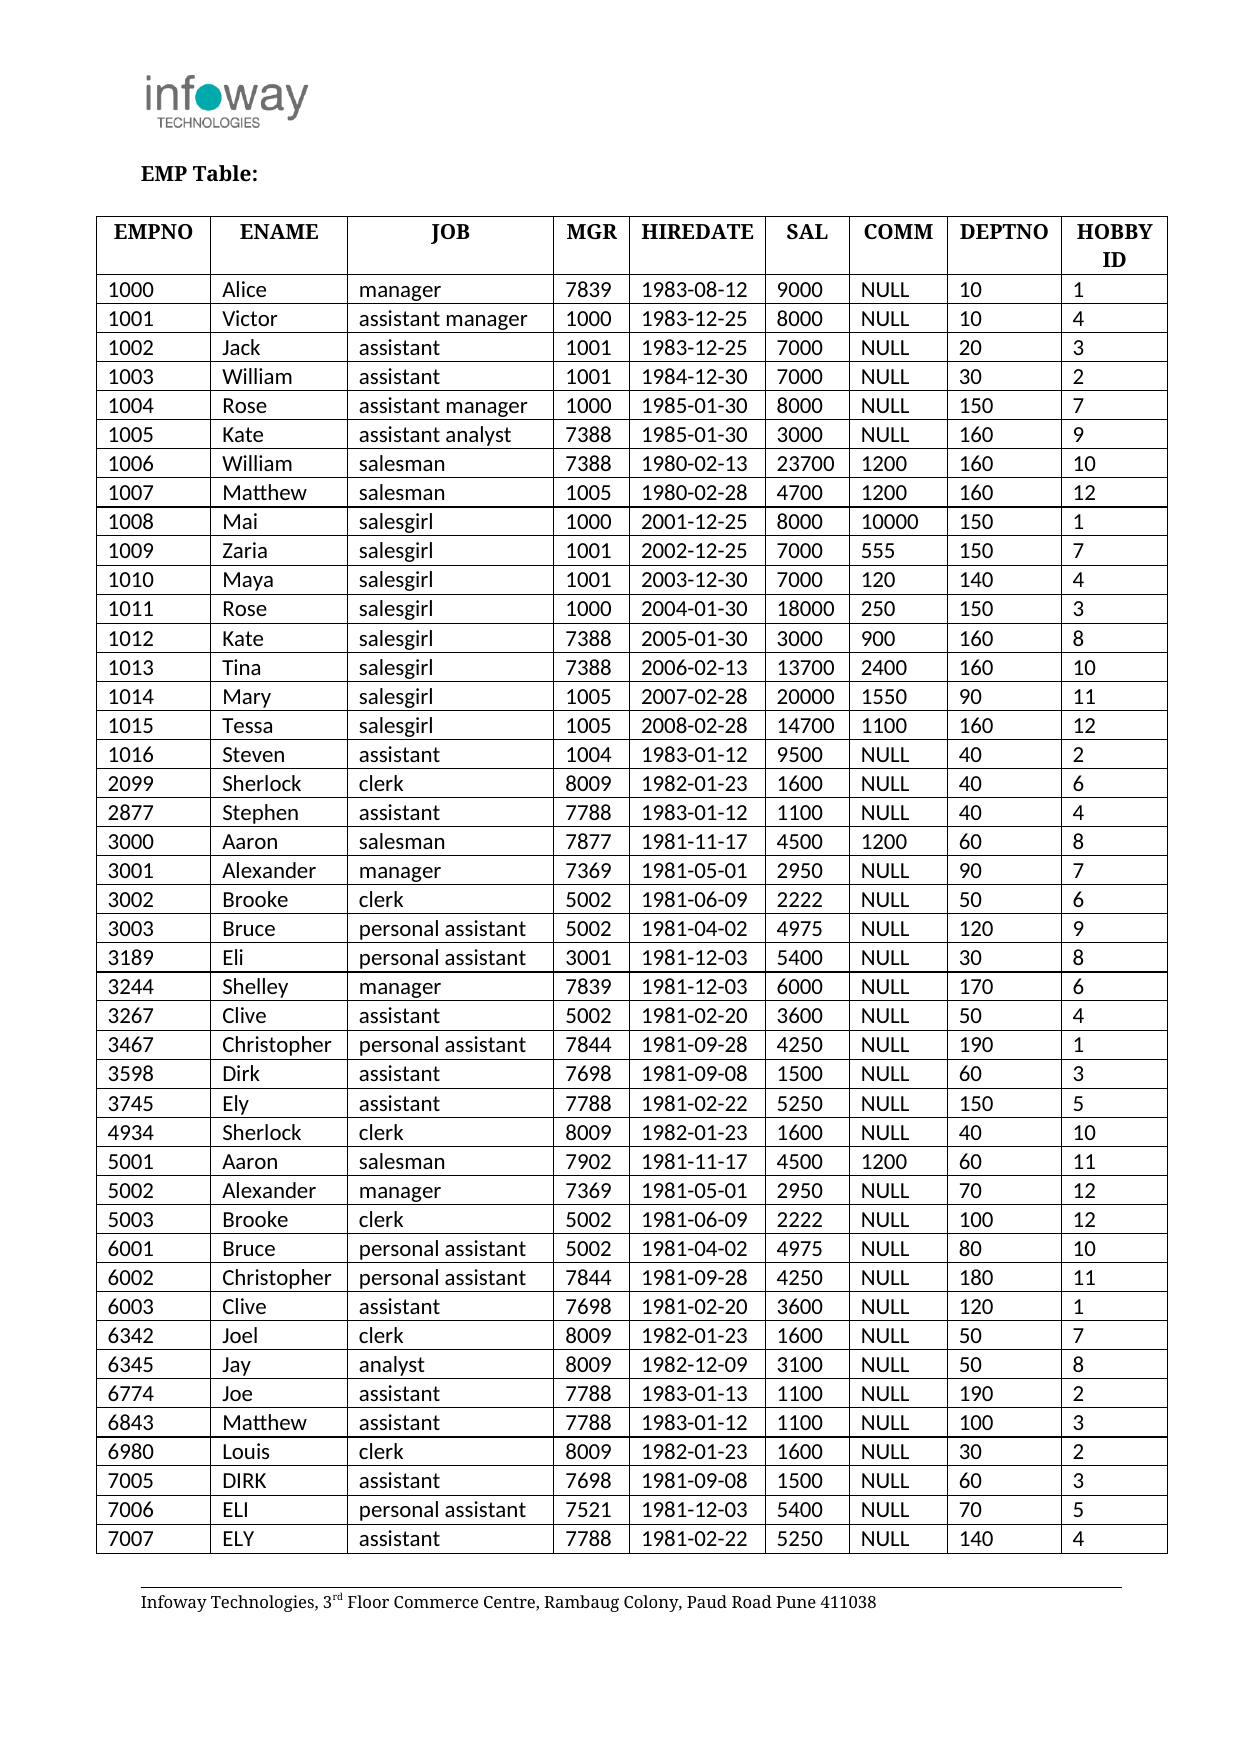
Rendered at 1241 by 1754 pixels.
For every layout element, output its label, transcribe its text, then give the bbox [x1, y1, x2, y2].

table_cell 2099 [97, 769, 210, 797]
table_cell 1980-02-13 [630, 449, 765, 477]
table_cell 1600 [766, 769, 849, 797]
table_cell 6 [1062, 885, 1167, 913]
table_cell NULL [850, 943, 947, 971]
table_cell assistant [348, 1525, 553, 1553]
table_cell 2950 [766, 1176, 849, 1204]
table_cell 6345 [97, 1350, 210, 1378]
table_cell Rose [211, 391, 347, 419]
table_cell 1010 [97, 566, 210, 593]
table_cell Steven [211, 740, 347, 768]
table_cell Jack [211, 333, 347, 361]
table_cell 1007 [97, 478, 210, 506]
table_cell 160 [948, 478, 1061, 506]
table_cell NULL [850, 1031, 947, 1058]
table_cell 4 [1062, 566, 1167, 593]
table_cell 2222 [766, 885, 849, 913]
table_cell William [211, 362, 347, 390]
table_cell 1982-12-09 [630, 1350, 765, 1378]
table_cell Mary [211, 682, 347, 710]
table_cell clerk [348, 885, 553, 913]
table_header ENAME [211, 217, 347, 274]
table_cell 1200 [850, 449, 947, 477]
table_cell Aaron [211, 827, 347, 855]
table_cell NULL [850, 740, 947, 768]
table_cell assistant [348, 798, 553, 826]
table_cell NULL [850, 1292, 947, 1320]
table_cell 6 [1062, 973, 1167, 1000]
table_cell 6001 [97, 1234, 210, 1262]
table_cell NULL [850, 1466, 947, 1494]
table_cell 60 [948, 1147, 1061, 1175]
table_cell 3600 [766, 1001, 849, 1029]
table_cell Stephen [211, 798, 347, 826]
table_cell NULL [850, 1001, 947, 1029]
table_cell 1008 [97, 508, 210, 535]
table_cell 555 [850, 536, 947, 564]
table_cell Kate [211, 624, 347, 652]
table_cell 3000 [766, 420, 849, 448]
table_cell salesgirl [348, 595, 553, 623]
table_cell NULL [850, 1060, 947, 1088]
table_cell assistant [348, 1060, 553, 1088]
table_cell 7788 [554, 1089, 629, 1117]
table_cell 60 [948, 827, 1061, 855]
table_cell 150 [948, 1089, 1061, 1117]
table_cell 1100 [766, 1408, 849, 1436]
table_cell 7839 [554, 275, 629, 303]
table_cell 10 [1062, 653, 1167, 681]
table_cell 90 [948, 682, 1061, 710]
table_cell 3467 [97, 1031, 210, 1058]
table_cell Clive [211, 1001, 347, 1029]
table_cell 5002 [554, 914, 629, 942]
table_cell 5002 [554, 885, 629, 913]
table_cell 7877 [554, 827, 629, 855]
table_cell 8 [1062, 827, 1167, 855]
table_cell Alexander [211, 856, 347, 884]
table_cell 50 [948, 1350, 1061, 1378]
table_cell 2 [1062, 740, 1167, 768]
table_cell Joe [211, 1379, 347, 1407]
table_cell 1 [1062, 1031, 1167, 1058]
table_cell salesman [348, 449, 553, 477]
table_cell 30 [948, 943, 1061, 971]
table_cell 10 [1062, 1234, 1167, 1262]
table_cell 7844 [554, 1263, 629, 1291]
table_cell 1000 [554, 391, 629, 419]
table_cell 10 [1062, 449, 1167, 477]
table_cell 1982-01-23 [630, 1118, 765, 1146]
table_cell NULL [850, 1176, 947, 1204]
table_cell 1981-09-28 [630, 1031, 765, 1058]
table_cell 9 [1062, 914, 1167, 942]
table_cell 50 [948, 885, 1061, 913]
table_cell Tessa [211, 711, 347, 739]
table_cell 12 [1062, 711, 1167, 739]
table_cell 5002 [554, 1205, 629, 1233]
table_cell 150 [948, 595, 1061, 623]
table_cell Dirk [211, 1060, 347, 1088]
table_cell 1500 [766, 1466, 849, 1494]
table_cell 5002 [554, 1234, 629, 1262]
table_cell 18000 [766, 595, 849, 623]
table_cell Alexander [211, 1176, 347, 1204]
table_cell salesgirl [348, 508, 553, 535]
table_cell personal assistant [348, 1234, 553, 1262]
table_cell 80 [948, 1234, 1061, 1262]
table_cell 1600 [766, 1118, 849, 1146]
table_cell NULL [850, 1089, 947, 1117]
table_cell 1014 [97, 682, 210, 710]
table_cell salesman [348, 827, 553, 855]
table_cell 1981-02-22 [630, 1525, 765, 1553]
table_cell 6843 [97, 1408, 210, 1436]
table_cell 1500 [766, 1060, 849, 1088]
table_cell 1981-04-02 [630, 1234, 765, 1262]
table_cell clerk [348, 1321, 553, 1349]
table_cell 1983-12-25 [630, 304, 765, 332]
table_cell salesgirl [348, 711, 553, 739]
table_header EMPNO [97, 217, 210, 274]
table_cell 1001 [97, 304, 210, 332]
table_cell 170 [948, 973, 1061, 1000]
table_cell NULL [850, 362, 947, 390]
table_cell 150 [948, 536, 1061, 564]
table_cell 1004 [554, 740, 629, 768]
table_cell 8000 [766, 508, 849, 535]
table_cell 100 [948, 1408, 1061, 1436]
table_cell salesman [348, 1147, 553, 1175]
table_cell Sherlock [211, 1118, 347, 1146]
table_cell 1100 [766, 798, 849, 826]
table_cell 7844 [554, 1031, 629, 1058]
table_cell 190 [948, 1379, 1061, 1407]
table_cell 5 [1062, 1496, 1167, 1523]
table_cell 160 [948, 653, 1061, 681]
table_cell 1015 [97, 711, 210, 739]
table_cell Aaron [211, 1147, 347, 1175]
table_cell assistant [348, 1379, 553, 1407]
table_cell 1600 [766, 1438, 849, 1465]
table_cell clerk [348, 1205, 553, 1233]
table_cell 2877 [97, 798, 210, 826]
table_cell Eli [211, 943, 347, 971]
table_cell 7388 [554, 449, 629, 477]
table_cell 50 [948, 1321, 1061, 1349]
table_cell 7007 [97, 1525, 210, 1553]
table_cell Zaria [211, 536, 347, 564]
table_cell 1981-05-01 [630, 856, 765, 884]
table_cell 7005 [97, 1466, 210, 1494]
table_cell 8009 [554, 1118, 629, 1146]
table_cell Jay [211, 1350, 347, 1378]
table_cell 30 [948, 362, 1061, 390]
table_cell 60 [948, 1466, 1061, 1494]
table_cell 6774 [97, 1379, 210, 1407]
table_header MGR [554, 217, 629, 274]
table_cell 1009 [97, 536, 210, 564]
table_cell 120 [948, 914, 1061, 942]
table_cell 4 [1062, 798, 1167, 826]
table_cell Rose [211, 595, 347, 623]
table_cell 1981-06-09 [630, 1205, 765, 1233]
table_cell personal assistant [348, 1263, 553, 1291]
table_cell 9 [1062, 420, 1167, 448]
table_cell 5002 [554, 1001, 629, 1029]
table_cell 7788 [554, 798, 629, 826]
table_cell 5400 [766, 1496, 849, 1523]
table_cell 8 [1062, 943, 1167, 971]
table_cell NULL [850, 1379, 947, 1407]
table_cell 1981-12-03 [630, 943, 765, 971]
table_cell 50 [948, 1001, 1061, 1029]
table_cell 1981-02-22 [630, 1089, 765, 1117]
table_cell 1983-08-12 [630, 275, 765, 303]
table_cell NULL [850, 1118, 947, 1146]
table_cell 1980-02-28 [630, 478, 765, 506]
table_cell 3002 [97, 885, 210, 913]
table_cell William [211, 449, 347, 477]
table_cell NULL [850, 420, 947, 448]
table_cell Tina [211, 653, 347, 681]
table_cell Victor [211, 304, 347, 332]
table_cell 3 [1062, 595, 1167, 623]
table_cell Brooke [211, 885, 347, 913]
table_cell 20 [948, 333, 1061, 361]
table_cell 1983-01-12 [630, 740, 765, 768]
table_cell 60 [948, 1060, 1061, 1088]
table_cell 1985-01-30 [630, 420, 765, 448]
table_cell assistant manager [348, 391, 553, 419]
table_cell 1550 [850, 682, 947, 710]
table_cell 8000 [766, 304, 849, 332]
table_cell 160 [948, 449, 1061, 477]
table_cell 2 [1062, 1438, 1167, 1465]
table_cell ELY [211, 1525, 347, 1553]
table_cell 14700 [766, 711, 849, 739]
table_cell 10 [1062, 1118, 1167, 1146]
table_cell 40 [948, 1118, 1061, 1146]
table_cell 3267 [97, 1001, 210, 1029]
table_cell personal assistant [348, 1496, 553, 1523]
table_cell DIRK [211, 1466, 347, 1494]
table_cell 9000 [766, 275, 849, 303]
table_cell 1005 [554, 478, 629, 506]
table_cell Christopher [211, 1263, 347, 1291]
table_cell clerk [348, 1438, 553, 1465]
table_cell 3001 [554, 943, 629, 971]
table_cell personal assistant [348, 914, 553, 942]
table_cell NULL [850, 1350, 947, 1378]
table_cell 7388 [554, 420, 629, 448]
table_cell 8009 [554, 1350, 629, 1378]
table_cell 1982-01-23 [630, 1438, 765, 1465]
table_cell 1100 [850, 711, 947, 739]
table_cell 190 [948, 1031, 1061, 1058]
table_cell 7 [1062, 536, 1167, 564]
table_cell assistant [348, 1292, 553, 1320]
table_cell salesgirl [348, 624, 553, 652]
table_cell 7698 [554, 1292, 629, 1320]
table_cell 1 [1062, 275, 1167, 303]
table_cell 1200 [850, 827, 947, 855]
table_cell 5250 [766, 1089, 849, 1117]
table_cell 3244 [97, 973, 210, 1000]
table_cell 1000 [554, 508, 629, 535]
table_cell Bruce [211, 914, 347, 942]
table_cell NULL [850, 1321, 947, 1349]
table_cell 7000 [766, 362, 849, 390]
table_cell 120 [948, 1292, 1061, 1320]
table_cell 3000 [97, 827, 210, 855]
table_cell 8009 [554, 769, 629, 797]
table_cell 1985-01-30 [630, 391, 765, 419]
table_cell 4700 [766, 478, 849, 506]
table_cell 140 [948, 1525, 1061, 1553]
table_cell 1981-09-28 [630, 1263, 765, 1291]
table_cell 4 [1062, 304, 1167, 332]
table_cell 7788 [554, 1379, 629, 1407]
table_cell assistant manager [348, 304, 553, 332]
table_cell analyst [348, 1350, 553, 1378]
picture [140, 73, 311, 131]
table_cell 10 [948, 275, 1061, 303]
table_cell 1982-01-23 [630, 769, 765, 797]
table_cell NULL [850, 304, 947, 332]
table_cell manager [348, 856, 553, 884]
table_cell 3189 [97, 943, 210, 971]
table_cell 12 [1062, 478, 1167, 506]
table_cell Brooke [211, 1205, 347, 1233]
table_cell NULL [850, 1205, 947, 1233]
table_cell 9500 [766, 740, 849, 768]
table_cell 1016 [97, 740, 210, 768]
table_cell 1002 [97, 333, 210, 361]
table_cell 20000 [766, 682, 849, 710]
table_cell 1001 [554, 536, 629, 564]
table_cell 7000 [766, 566, 849, 593]
table_cell assistant analyst [348, 420, 553, 448]
table_cell Christopher [211, 1031, 347, 1058]
text EMP Table: [141, 159, 1122, 187]
table_cell 5002 [97, 1176, 210, 1204]
table_cell 160 [948, 624, 1061, 652]
table_cell 7388 [554, 653, 629, 681]
table_cell manager [348, 1176, 553, 1204]
table_cell 250 [850, 595, 947, 623]
table_cell ELI [211, 1496, 347, 1523]
table_cell 12 [1062, 1205, 1167, 1233]
table_cell 1983-01-12 [630, 1408, 765, 1436]
table_cell 6980 [97, 1438, 210, 1465]
table_cell 4975 [766, 914, 849, 942]
table_cell 3745 [97, 1089, 210, 1117]
table_cell 3000 [766, 624, 849, 652]
table_header COMM [850, 217, 947, 274]
table_cell 1000 [97, 275, 210, 303]
table_cell 2 [1062, 362, 1167, 390]
table_cell 7 [1062, 856, 1167, 884]
table_header HOBBY ID [1062, 217, 1167, 274]
table_cell Bruce [211, 1234, 347, 1262]
table_cell 1983-12-25 [630, 333, 765, 361]
table_cell 7698 [554, 1060, 629, 1088]
table_cell 3 [1062, 333, 1167, 361]
table_header SAL [766, 217, 849, 274]
table_cell 2 [1062, 1379, 1167, 1407]
table_cell 3598 [97, 1060, 210, 1088]
table_cell 1981-11-17 [630, 827, 765, 855]
table_cell 1981-04-02 [630, 914, 765, 942]
table_cell Maya [211, 566, 347, 593]
table_cell clerk [348, 769, 553, 797]
table_cell Louis [211, 1438, 347, 1465]
table_cell 1100 [766, 1379, 849, 1407]
table_cell 5400 [766, 943, 849, 971]
table_cell 70 [948, 1496, 1061, 1523]
table_cell 7369 [554, 856, 629, 884]
table_header DEPTNO [948, 217, 1061, 274]
table_cell 40 [948, 798, 1061, 826]
table_cell 4934 [97, 1118, 210, 1146]
table_cell 1981-06-09 [630, 885, 765, 913]
table_cell 13700 [766, 653, 849, 681]
table_cell NULL [850, 856, 947, 884]
table_cell 1012 [97, 624, 210, 652]
table_cell 2001-12-25 [630, 508, 765, 535]
table_cell 1006 [97, 449, 210, 477]
table_cell NULL [850, 275, 947, 303]
table_cell 7369 [554, 1176, 629, 1204]
table_cell Ely [211, 1089, 347, 1117]
table_cell 1981-09-08 [630, 1060, 765, 1088]
table_cell NULL [850, 1263, 947, 1291]
table_cell 1 [1062, 1292, 1167, 1320]
table_cell 7521 [554, 1496, 629, 1523]
table_cell 1600 [766, 1321, 849, 1349]
table_cell 23700 [766, 449, 849, 477]
table_cell 160 [948, 711, 1061, 739]
table_cell 1981-09-08 [630, 1466, 765, 1494]
table_cell NULL [850, 1438, 947, 1465]
table_cell 7000 [766, 333, 849, 361]
table_cell 1983-01-13 [630, 1379, 765, 1407]
table_cell 6342 [97, 1321, 210, 1349]
table_cell 7 [1062, 1321, 1167, 1349]
table_cell 11 [1062, 682, 1167, 710]
table_cell 7698 [554, 1466, 629, 1494]
table_cell NULL [850, 769, 947, 797]
table_cell 140 [948, 566, 1061, 593]
table_cell assistant [348, 1001, 553, 1029]
table_cell 90 [948, 856, 1061, 884]
table_cell personal assistant [348, 943, 553, 971]
table_cell NULL [850, 1234, 947, 1262]
table_cell manager [348, 275, 553, 303]
table_cell NULL [850, 333, 947, 361]
table_cell 11 [1062, 1147, 1167, 1175]
table_cell clerk [348, 1118, 553, 1146]
table_cell assistant [348, 1466, 553, 1494]
table_cell 7788 [554, 1525, 629, 1553]
table_cell 1001 [554, 333, 629, 361]
table_cell Alice [211, 275, 347, 303]
table_cell 6003 [97, 1292, 210, 1320]
table_cell 7 [1062, 391, 1167, 419]
table_cell 1004 [97, 391, 210, 419]
table_cell 6 [1062, 769, 1167, 797]
table_cell Kate [211, 420, 347, 448]
table_cell assistant [348, 740, 553, 768]
table_cell Matthew [211, 478, 347, 506]
table_cell 8 [1062, 624, 1167, 652]
table_cell 100 [948, 1205, 1061, 1233]
table_cell 120 [850, 566, 947, 593]
table_cell 900 [850, 624, 947, 652]
table_cell 1981-02-20 [630, 1001, 765, 1029]
table_cell 4500 [766, 1147, 849, 1175]
table_cell personal assistant [348, 1031, 553, 1058]
table_cell 40 [948, 769, 1061, 797]
table_cell 1981-02-20 [630, 1292, 765, 1320]
table_cell 7902 [554, 1147, 629, 1175]
table_cell NULL [850, 1408, 947, 1436]
table_cell NULL [850, 885, 947, 913]
table_cell 1003 [97, 362, 210, 390]
table_cell 7788 [554, 1408, 629, 1436]
table_cell 3003 [97, 914, 210, 942]
table_cell 2222 [766, 1205, 849, 1233]
table_cell 12 [1062, 1176, 1167, 1204]
table_cell NULL [850, 973, 947, 1000]
table_cell 1005 [554, 682, 629, 710]
table_cell 7000 [766, 536, 849, 564]
table_cell 1983-01-12 [630, 798, 765, 826]
table_cell 2008-02-28 [630, 711, 765, 739]
table_cell 6002 [97, 1263, 210, 1291]
table_cell 4975 [766, 1234, 849, 1262]
table_cell 1013 [97, 653, 210, 681]
table_cell assistant [348, 362, 553, 390]
table_cell 1982-01-23 [630, 1321, 765, 1349]
table_cell 1200 [850, 1147, 947, 1175]
table_cell 8000 [766, 391, 849, 419]
table_cell 150 [948, 391, 1061, 419]
table_cell 8009 [554, 1321, 629, 1349]
table_cell 180 [948, 1263, 1061, 1291]
table_cell NULL [850, 1525, 947, 1553]
table_cell 11 [1062, 1263, 1167, 1291]
table_cell assistant [348, 333, 553, 361]
table_cell 1200 [850, 478, 947, 506]
table_cell Matthew [211, 1408, 347, 1436]
table_cell 1005 [97, 420, 210, 448]
table_cell 5003 [97, 1205, 210, 1233]
table_cell 2002-12-25 [630, 536, 765, 564]
table_cell 8009 [554, 1438, 629, 1465]
table_header HIREDATE [630, 217, 765, 274]
table_cell salesgirl [348, 566, 553, 593]
table_cell 1001 [554, 362, 629, 390]
table_cell 4500 [766, 827, 849, 855]
table_cell 10000 [850, 508, 947, 535]
table_cell 1981-11-17 [630, 1147, 765, 1175]
table_cell 4 [1062, 1001, 1167, 1029]
table_cell 6000 [766, 973, 849, 1000]
table_cell 5001 [97, 1147, 210, 1175]
table_cell 2005-01-30 [630, 624, 765, 652]
table_cell salesman [348, 478, 553, 506]
table_cell Sherlock [211, 769, 347, 797]
table_cell 1981-12-03 [630, 1496, 765, 1523]
table_cell 3 [1062, 1466, 1167, 1494]
table_cell 160 [948, 420, 1061, 448]
table_cell 3600 [766, 1292, 849, 1320]
table_cell assistant [348, 1089, 553, 1117]
table_cell 1 [1062, 508, 1167, 535]
table_cell 5 [1062, 1089, 1167, 1117]
table_cell 4250 [766, 1031, 849, 1058]
table_cell 1981-05-01 [630, 1176, 765, 1204]
table_cell 2004-01-30 [630, 595, 765, 623]
table_cell Shelley [211, 973, 347, 1000]
table_cell assistant [348, 1408, 553, 1436]
table_cell 2006-02-13 [630, 653, 765, 681]
table_cell 1001 [554, 566, 629, 593]
table_cell 7388 [554, 624, 629, 652]
table_cell 4 [1062, 1525, 1167, 1553]
table_cell salesgirl [348, 682, 553, 710]
table_cell 3100 [766, 1350, 849, 1378]
table_cell 5250 [766, 1525, 849, 1553]
table_cell NULL [850, 798, 947, 826]
table_cell 8 [1062, 1350, 1167, 1378]
table_cell Joel [211, 1321, 347, 1349]
table_cell Mai [211, 508, 347, 535]
table_cell 1011 [97, 595, 210, 623]
table_cell 3001 [97, 856, 210, 884]
table_cell 1005 [554, 711, 629, 739]
table_cell 150 [948, 508, 1061, 535]
table_cell 30 [948, 1438, 1061, 1465]
table_cell 2007-02-28 [630, 682, 765, 710]
table_cell NULL [850, 914, 947, 942]
table_cell 2950 [766, 856, 849, 884]
table_cell 4250 [766, 1263, 849, 1291]
table_cell 70 [948, 1176, 1061, 1204]
table_cell 1000 [554, 304, 629, 332]
table_cell salesgirl [348, 653, 553, 681]
table_cell 1000 [554, 595, 629, 623]
table_cell Clive [211, 1292, 347, 1320]
table_cell 7839 [554, 973, 629, 1000]
table_cell NULL [850, 391, 947, 419]
table_cell 1984-12-30 [630, 362, 765, 390]
table_cell 10 [948, 304, 1061, 332]
table_cell NULL [850, 1496, 947, 1523]
table_header JOB [348, 217, 553, 274]
table_cell 1981-12-03 [630, 973, 765, 1000]
table_cell manager [348, 973, 553, 1000]
table_cell 3 [1062, 1060, 1167, 1088]
table_cell salesgirl [348, 536, 553, 564]
table_cell 7006 [97, 1496, 210, 1523]
table_cell 2400 [850, 653, 947, 681]
table_cell 40 [948, 740, 1061, 768]
table_cell 3 [1062, 1408, 1167, 1436]
table_cell 2003-12-30 [630, 566, 765, 593]
